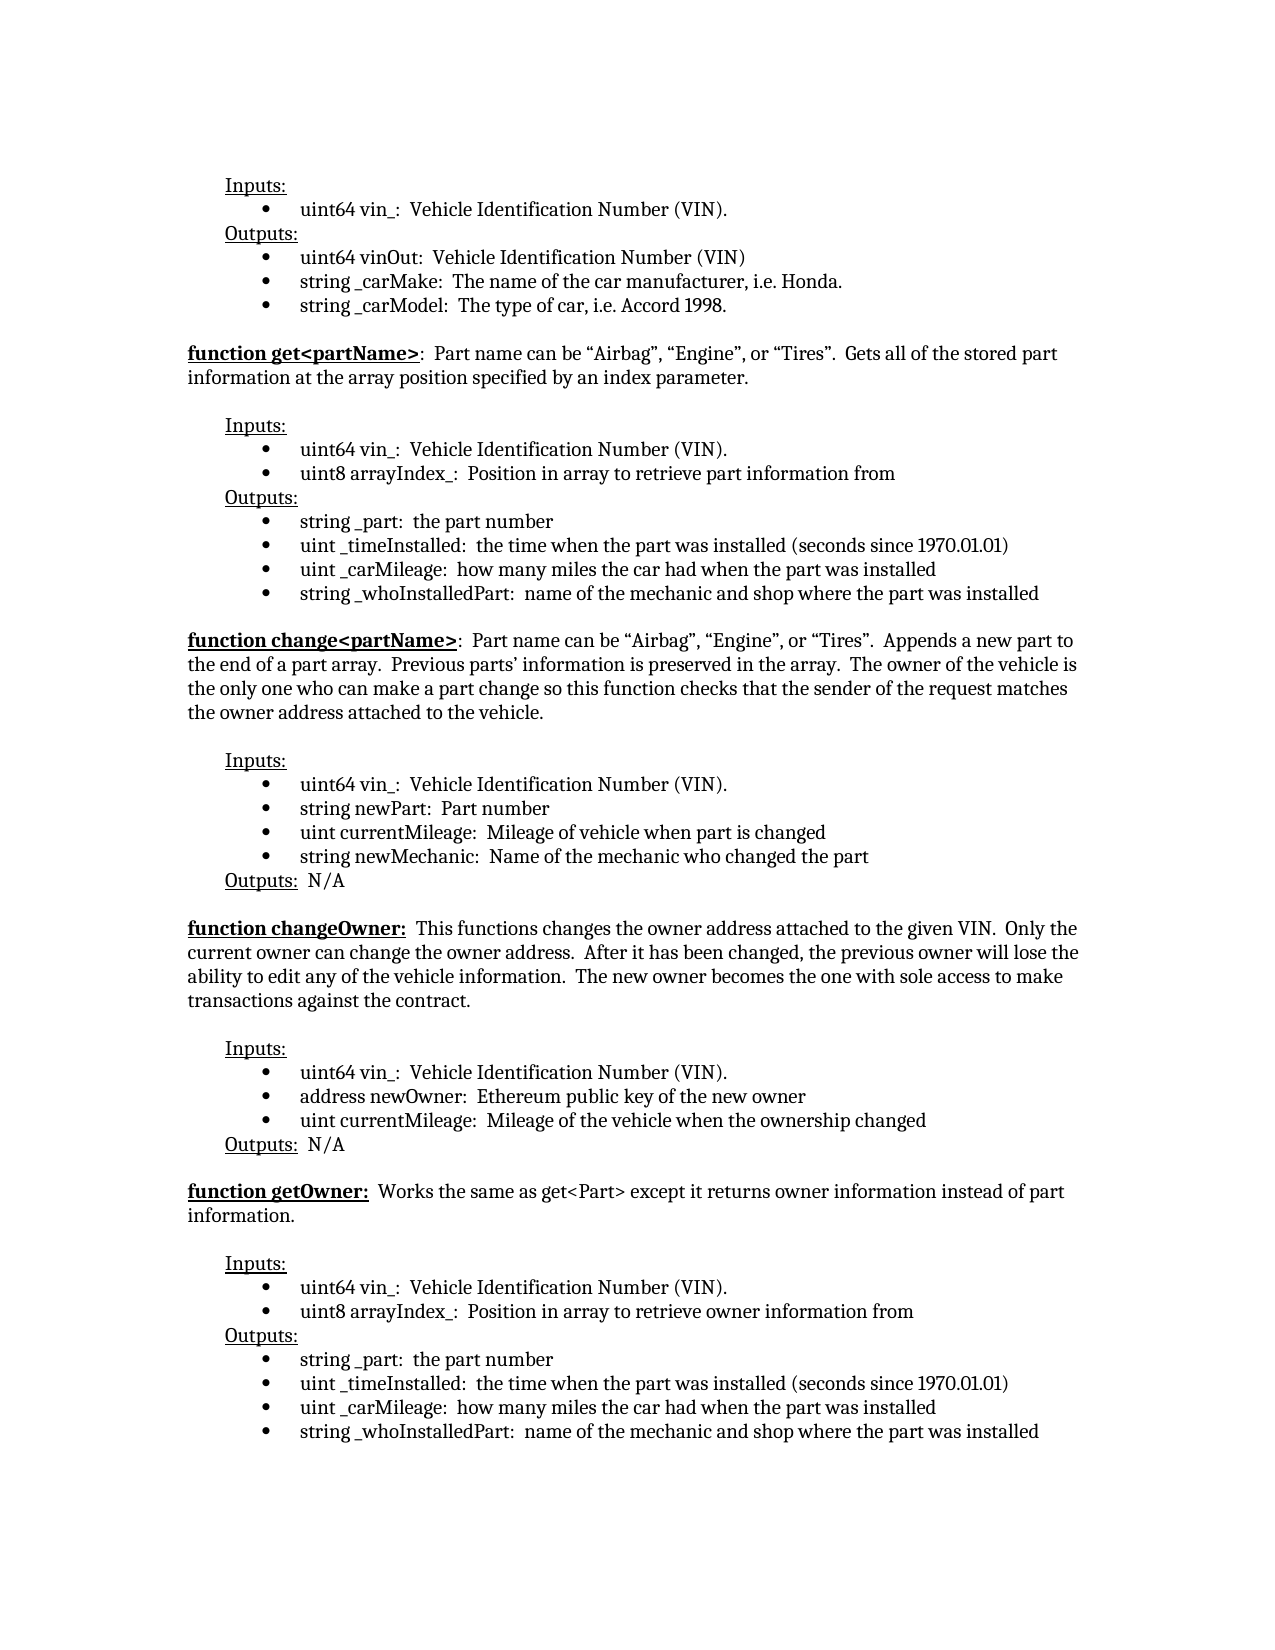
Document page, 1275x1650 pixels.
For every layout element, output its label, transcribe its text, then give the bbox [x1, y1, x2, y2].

text Inputs: [225, 1252, 1087, 1276]
text Inputs: [225, 174, 1087, 198]
list string newMechanic: Name of the mechanic who changed the part [262, 845, 1087, 869]
list uint64 vin_: Vehicle Identification Number (VIN). [262, 198, 1087, 222]
list string _whoInstalledPart: name of the mechanic and shop where the part was installed [262, 581, 1087, 605]
list uint _timeInstalled: the time when the part was installed (seconds since 1970.01.01) [262, 1372, 1087, 1396]
list uint _carMileage: how many miles the car had when the part was installed [262, 557, 1087, 581]
text Outputs: N/A [225, 869, 1087, 893]
list uint currentMileage: Mileage of the vehicle when the ownership changed [262, 1108, 1087, 1132]
list uint currentMileage: Mileage of vehicle when part is changed [262, 821, 1087, 845]
list uint64 vin_: Vehicle Identification Number (VIN). [262, 437, 1087, 461]
list uint _timeInstalled: the time when the part was installed (seconds since 1970.01.01) [262, 533, 1087, 557]
list string _whoInstalledPart: name of the mechanic and shop where the part was installed [262, 1420, 1087, 1444]
text Outputs: N/A [225, 1132, 1087, 1156]
list uint64 vin_: Vehicle Identification Number (VIN). [262, 1276, 1087, 1300]
list uint64 vinOut: Vehicle Identification Number (VIN) [262, 246, 1087, 270]
text Outputs: [225, 1324, 1087, 1348]
text function getOwner: Works the same as get<Part> except it returns owner information instead of part information. [187, 1180, 1087, 1228]
list string _carModel: The type of car, i.e. Accord 1998. [262, 294, 1087, 318]
list string newPart: Part number [262, 797, 1087, 821]
text Outputs: [225, 222, 1087, 246]
list uint64 vin_: Vehicle Identification Number (VIN). [262, 773, 1087, 797]
list string _carMake: The name of the car manufacturer, i.e. Honda. [262, 270, 1087, 294]
list uint8 arrayIndex_: Position in array to retrieve part information from [262, 461, 1087, 485]
list string _part: the part number [262, 1348, 1087, 1372]
text function change<partName>: Part name can be “Airbag”, “Engine”, or “Tires”. Appends a new part to the end of a part array. Previous parts’ information is preserved in the array. The owner of the vehicle is the only one who can make a part change so this function checks that the sender of the request matches the owner address attached to the vehicle. [187, 629, 1087, 725]
list uint _carMileage: how many miles the car had when the part was installed [262, 1396, 1087, 1420]
list string _part: the part number [262, 509, 1087, 533]
list uint8 arrayIndex_: Position in array to retrieve owner information from [262, 1300, 1087, 1324]
list uint64 vin_: Vehicle Identification Number (VIN). [262, 1060, 1087, 1084]
text function changeOwner: This functions changes the owner address attached to the given VIN. Only the current owner can change the owner address. After it has been changed, the previous owner will lose the ability to edit any of the vehicle information. The new owner becomes the one with sole access to make transactions against the contract. [187, 917, 1087, 1012]
text Inputs: [225, 413, 1087, 437]
list address newOwner: Ethereum public key of the new owner [262, 1084, 1087, 1108]
text Outputs: [225, 485, 1087, 509]
text function get<partName>: Part name can be “Airbag”, “Engine”, or “Tires”. Gets all of the stored part information at the array position specified by an index parameter. [187, 342, 1087, 389]
text Inputs: [225, 1036, 1087, 1060]
text Inputs: [225, 749, 1087, 773]
